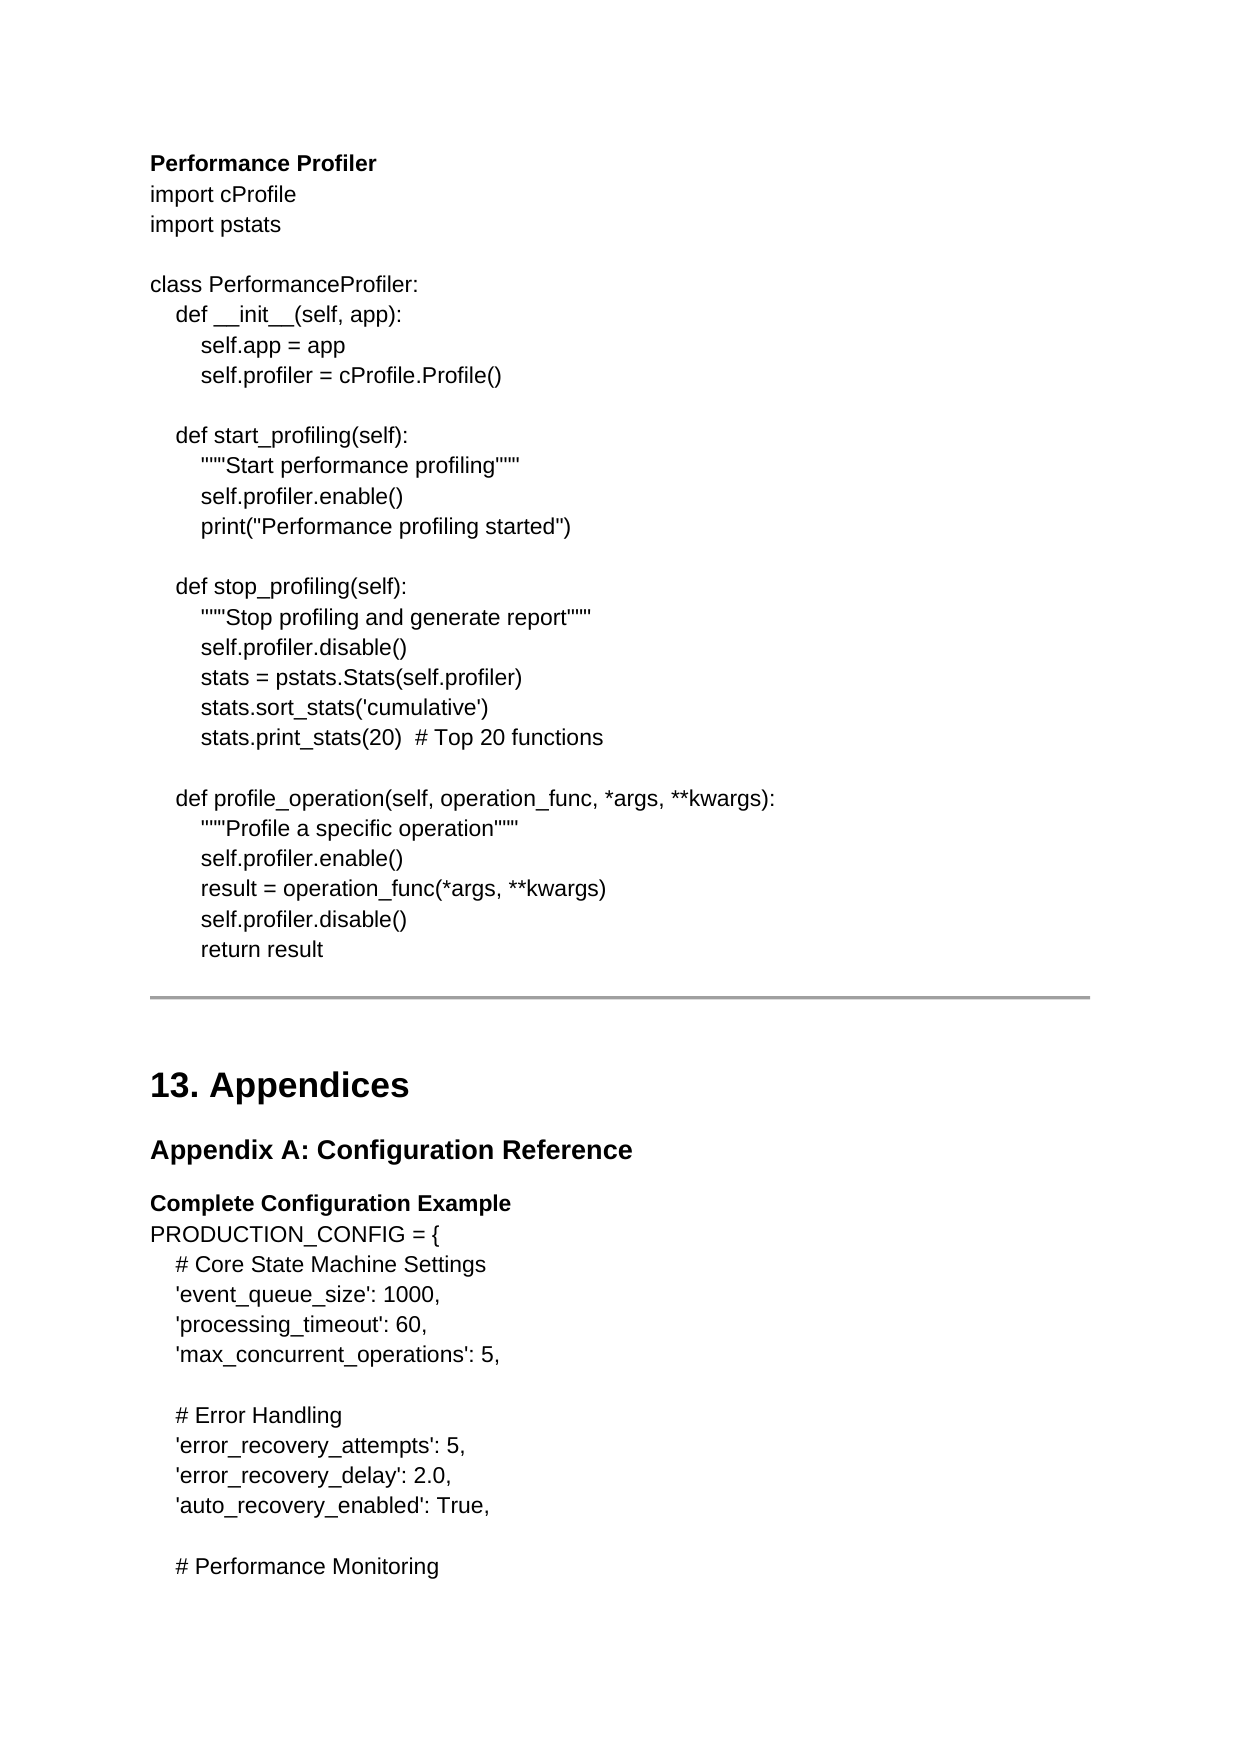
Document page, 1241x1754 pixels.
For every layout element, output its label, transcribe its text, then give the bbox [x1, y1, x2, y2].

text stats = pstats.Stats(self.profiler) [150, 664, 1090, 690]
text def profile_operation(self, operation_func, *args, **kwargs): [150, 785, 1090, 811]
text PRODUCTION_CONFIG = { [150, 1221, 1090, 1247]
text 'processing_timeout': 60, [150, 1311, 1090, 1337]
text class PerformanceProfiler: [150, 271, 1090, 297]
text result = operation_func(*args, **kwargs) [150, 875, 1090, 902]
text # Error Handling [150, 1402, 1090, 1428]
text self.app = app [150, 332, 1090, 358]
text self.profiler.disable() [150, 906, 1090, 932]
text """Stop profiling and generate report""" [150, 603, 1090, 630]
subtitle Complete Configuration Example [150, 1190, 1090, 1216]
text 'error_recovery_attempts': 5, [150, 1432, 1090, 1458]
subtitle 13. Appendices [150, 1064, 1090, 1104]
text stats.print_stats(20) # Top 20 functions [150, 724, 1090, 751]
subtitle Appendix A: Configuration Reference [150, 1134, 1090, 1165]
text 'max_concurrent_operations': 5, [150, 1341, 1090, 1368]
text 'auto_recovery_enabled': True, [150, 1492, 1090, 1519]
text self.profiler = cProfile.Profile() [150, 362, 1090, 388]
text """Start performance profiling""" [150, 452, 1090, 479]
text def stop_profiling(self): [150, 573, 1090, 599]
text self.profiler.enable() [150, 483, 1090, 509]
text self.profiler.enable() [150, 845, 1090, 871]
text # Core State Machine Settings [150, 1251, 1090, 1277]
text def start_profiling(self): [150, 422, 1090, 448]
text self.profiler.disable() [150, 634, 1090, 660]
text 'event_queue_size': 1000, [150, 1281, 1090, 1307]
subtitle Performance Profiler [150, 150, 1090, 176]
text def __init__(self, app): [150, 301, 1090, 328]
text import pstats [150, 211, 1090, 237]
text stats.sort_stats('cumulative') [150, 694, 1090, 720]
text return result [150, 936, 1090, 962]
text """Profile a specific operation""" [150, 815, 1090, 841]
text # Performance Monitoring [150, 1553, 1090, 1579]
text print("Performance profiling started") [150, 513, 1090, 539]
text import cProfile [150, 181, 1090, 207]
text 'error_recovery_delay': 2.0, [150, 1462, 1090, 1488]
